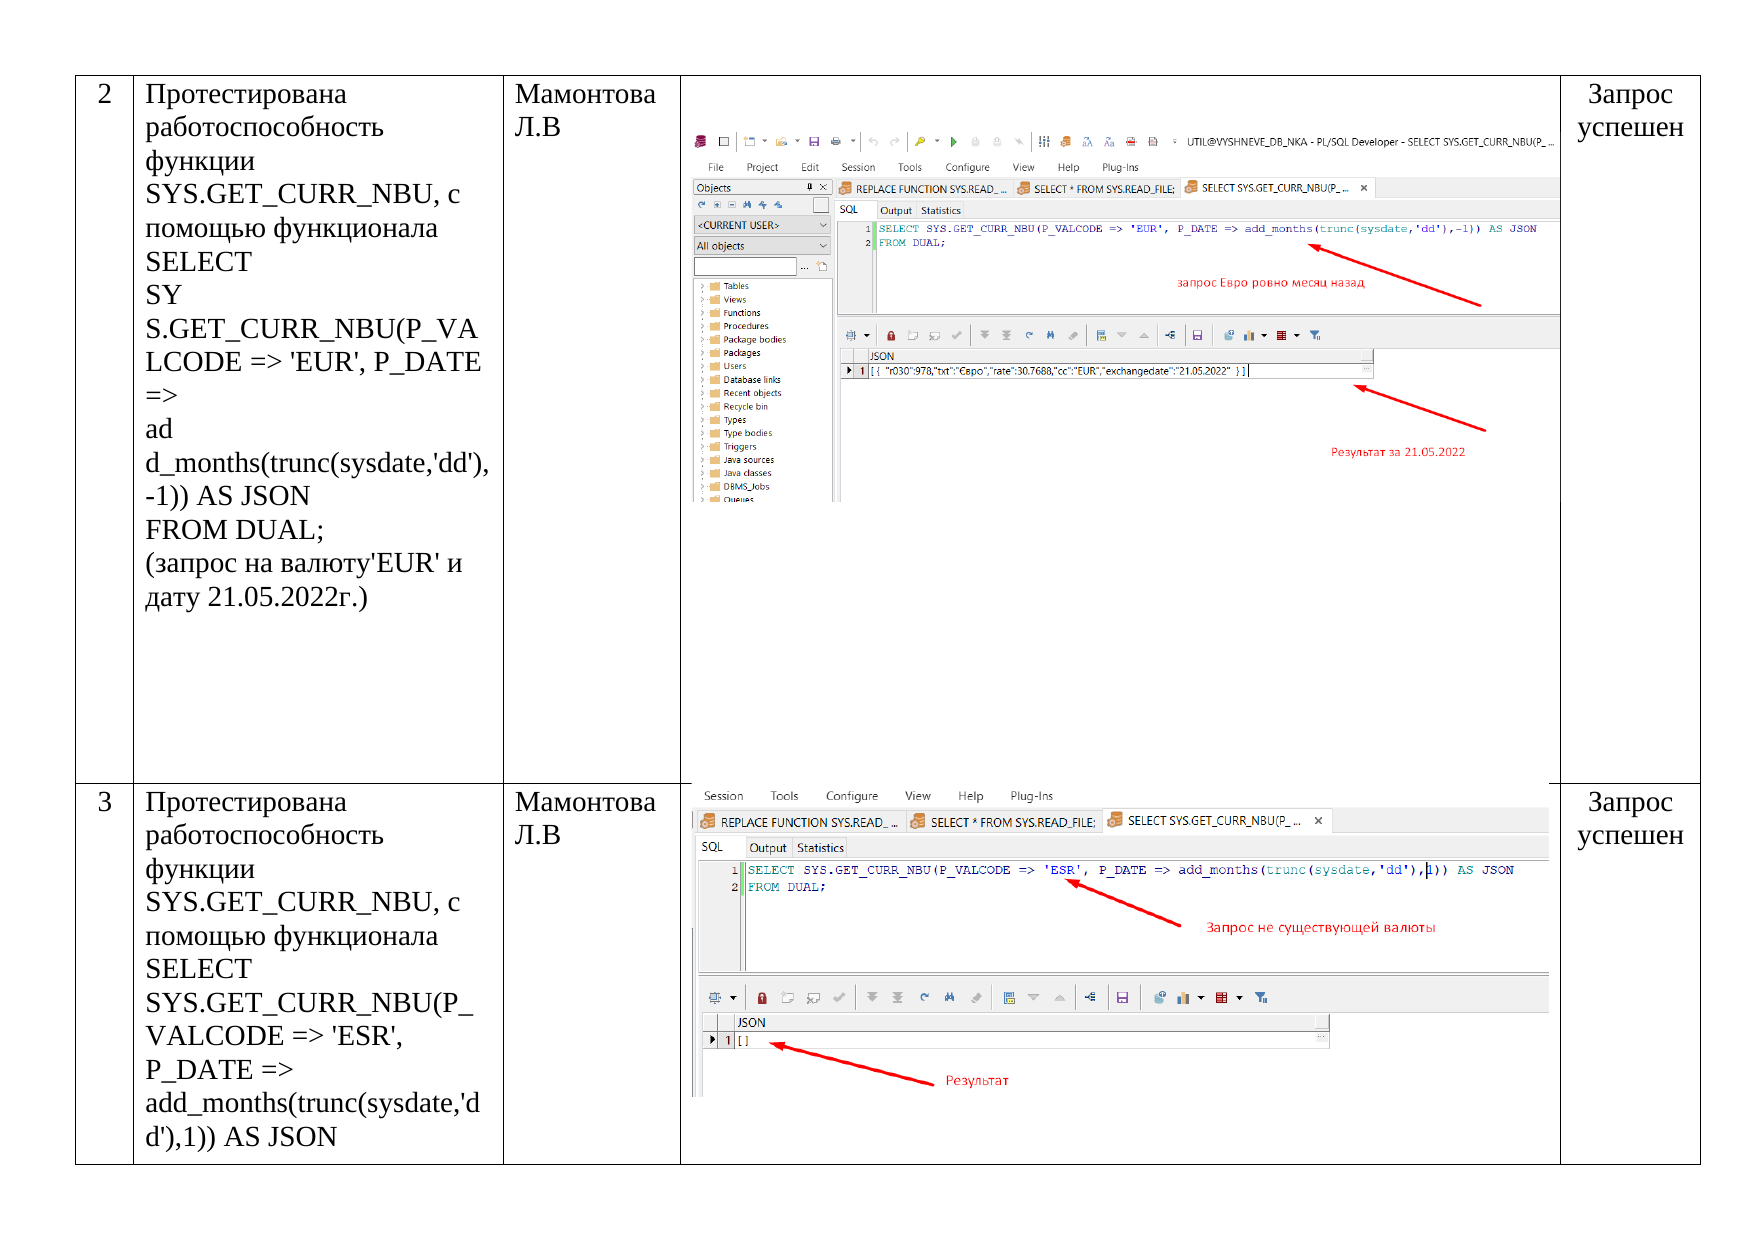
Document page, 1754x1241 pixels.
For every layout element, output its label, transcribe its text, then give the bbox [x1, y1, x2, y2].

picture [691, 132, 1561, 502]
table_cell Мамонтова Л.В [504, 784, 680, 1164]
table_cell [134, 784, 503, 1164]
table_cell 2 [76, 76, 133, 783]
table_cell Запрос успешен [1561, 76, 1700, 783]
table_cell Мамонтова Л.В [504, 76, 680, 783]
picture [691, 783, 1549, 1097]
table_cell 3 [76, 784, 133, 1164]
table_cell Протестирована работоспособность функции SYS.GET_CURR_NBU, с помощью функционала SELECT SYS.GET_CURR_NBU(P_VALCODE => 'EUR', P_DATE => add_months(trunc(sysdate,'dd'),-1)) AS JSON FROM DUAL; (запрос на валюту'EUR' и дату 21.05.2022г.) [134, 76, 503, 783]
table_cell [681, 76, 1560, 783]
table_cell [681, 784, 1560, 1164]
table_cell Запрос успешен [1561, 784, 1700, 1164]
